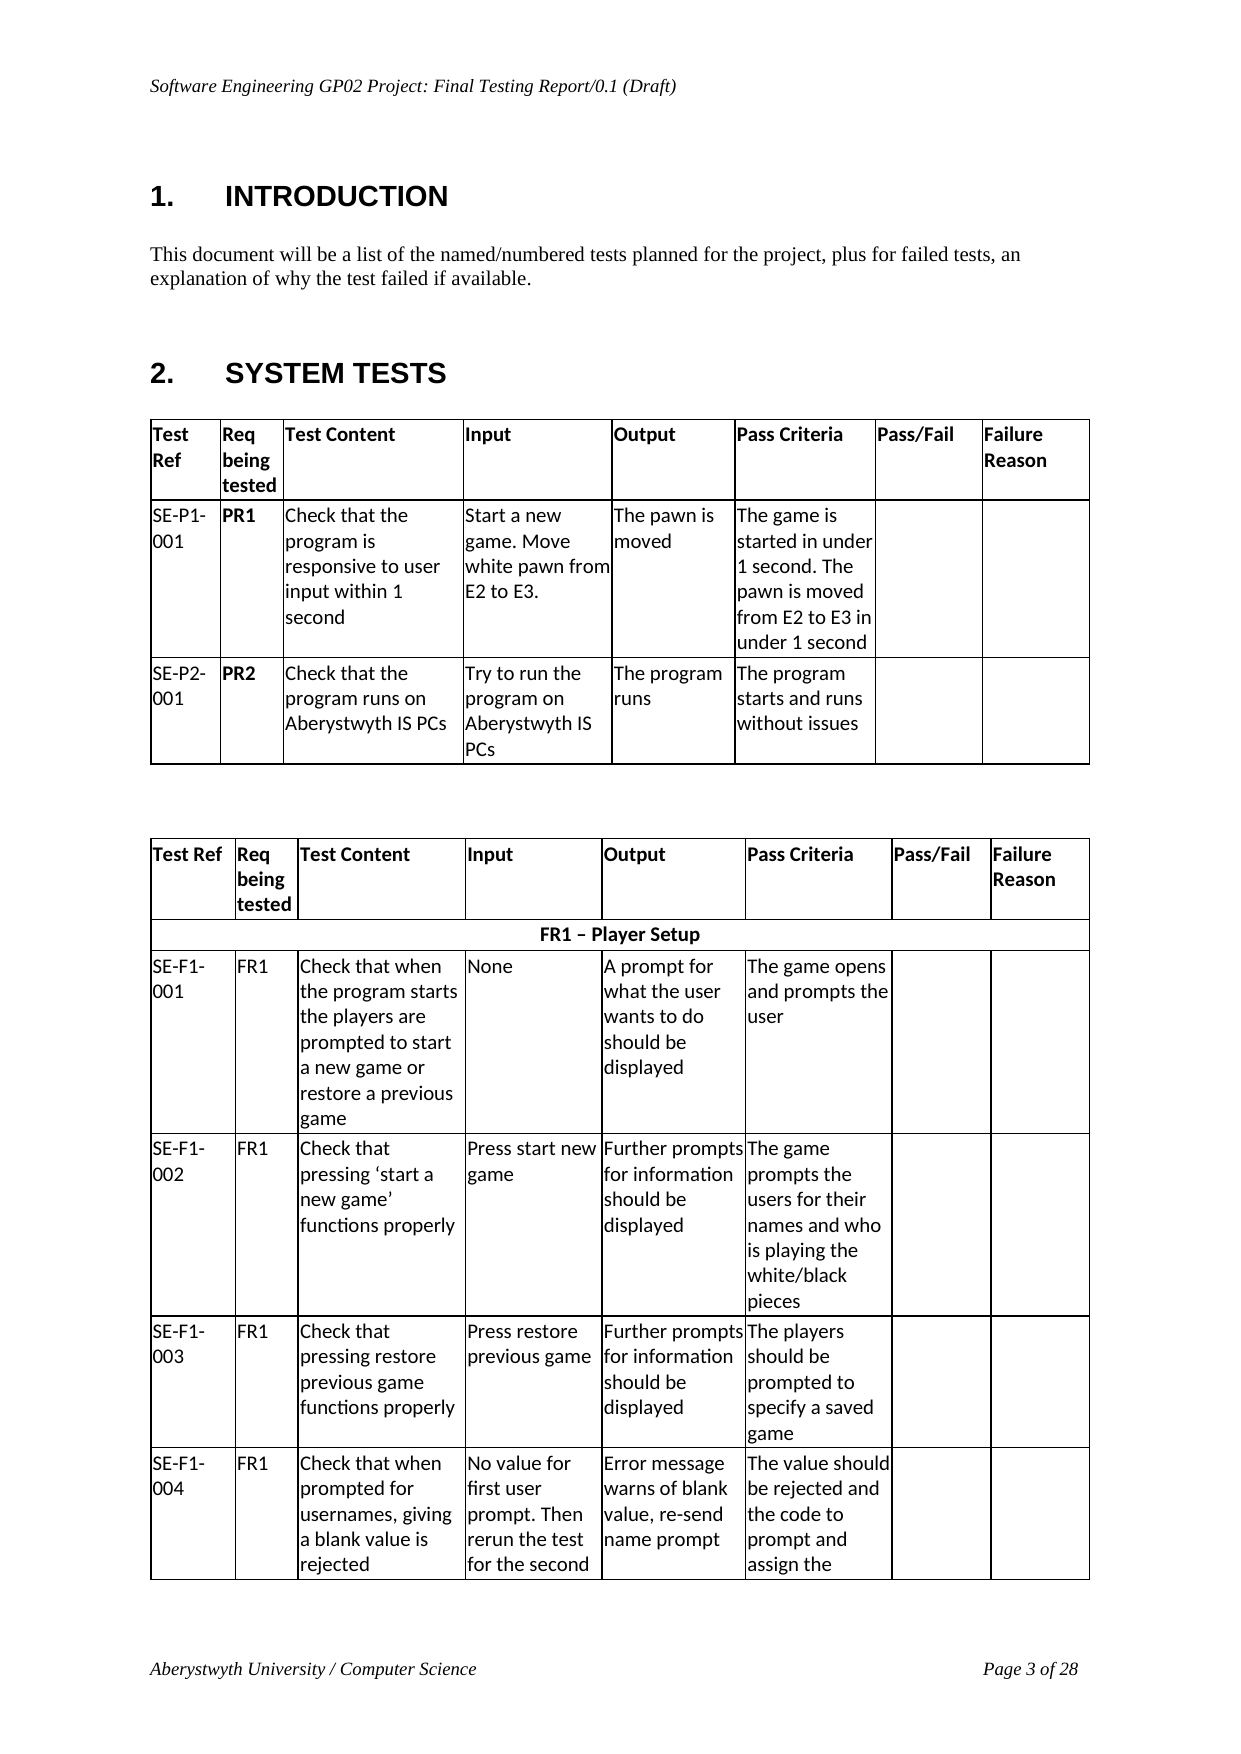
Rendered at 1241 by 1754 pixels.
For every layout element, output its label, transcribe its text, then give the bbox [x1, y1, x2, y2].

table_cell [893, 1317, 990, 1447]
table_header Input [464, 420, 611, 499]
table_cell [992, 1448, 1089, 1578]
table_cell FR1 – Player Setup [152, 920, 1089, 950]
table_cell SE-F1-004 [152, 1448, 235, 1578]
table_cell Press restore previous game [466, 1317, 601, 1447]
table_cell FR1 [236, 951, 297, 1132]
table_cell SE-P1-001 [152, 501, 220, 657]
table_cell [992, 1134, 1089, 1315]
table_cell The program runs [613, 658, 734, 763]
table_header Req being tested [221, 420, 283, 499]
table_cell FR1 [236, 1317, 297, 1447]
table_cell Further prompts for information should be displayed [603, 1317, 745, 1447]
table_cell Check that the program runs on Aberystwyth IS PCs [284, 658, 463, 763]
table_cell Check that when the program starts the players are prompted to start a new game or restore a previous game [299, 951, 465, 1132]
table_cell SE-F1-003 [152, 1317, 235, 1447]
table_header Test Content [299, 839, 465, 918]
table_header Failure Reason [992, 839, 1089, 918]
table_cell Further prompts for information should be displayed [603, 1134, 745, 1315]
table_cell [603, 1448, 745, 1578]
table_cell SE-F1-002 [152, 1134, 235, 1315]
table_header Output [603, 839, 745, 918]
table_header Failure Reason [983, 420, 1089, 499]
table_cell [876, 501, 982, 657]
table_cell The players should be prompted to specify a saved game [746, 1317, 891, 1447]
table_cell [992, 951, 1089, 1132]
table_cell The program starts and runs without issues [736, 658, 875, 763]
table_header Test Ref [152, 420, 220, 499]
table_cell The game opens and prompts the user [746, 951, 891, 1132]
table_cell [983, 501, 1089, 657]
table_cell Press start new game [466, 1134, 601, 1315]
table_header Test Content [284, 420, 463, 499]
table_cell Check that the program is responsive to user input within 1 second [284, 501, 463, 657]
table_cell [466, 1448, 601, 1578]
table_cell A prompt for what the user wants to do should be displayed [603, 951, 745, 1132]
table_cell SE-F1-001 [152, 951, 235, 1132]
table_cell [893, 1134, 990, 1315]
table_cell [746, 1448, 891, 1578]
table_cell PR2 [221, 658, 283, 763]
table_cell [992, 1317, 1089, 1447]
table_cell FR1 [236, 1448, 297, 1578]
table_cell PR1 [221, 501, 283, 657]
table_cell FR1 [236, 1134, 297, 1315]
table_header Test Ref [152, 839, 235, 918]
table_cell Start a new game. Move white pawn from E2 to E3. [464, 501, 611, 657]
table_cell The game is started in under 1 second. The pawn is moved from E2 to E3 in under 1 second [736, 501, 875, 657]
text This document will be a list of the named/numbered tests planned for the project, plus for failed tests, an explanation of why the test failed if available. [150, 242, 1090, 290]
table_header Pass/Fail [893, 839, 990, 918]
table_header Pass/Fail [876, 420, 982, 499]
table_cell The pawn is moved [613, 501, 734, 657]
table_header Req being tested [236, 839, 297, 918]
table_cell The game prompts the users for their names and who is playing the white/black pieces [746, 1134, 891, 1315]
table_cell Check that pressing restore previous game functions properly [299, 1317, 465, 1447]
table_cell Check that pressing ‘start a new game’ functions properly [299, 1134, 465, 1315]
subtitle Introduction [150, 179, 1090, 213]
table_header Input [466, 839, 601, 918]
table_cell SE-P2-001 [152, 658, 220, 763]
table_cell [893, 1448, 990, 1578]
table_header Pass Criteria [746, 839, 891, 918]
table_header Output [613, 420, 734, 499]
table_cell [876, 658, 982, 763]
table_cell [299, 1448, 465, 1578]
table_cell [893, 951, 990, 1132]
subtitle System Tests [150, 356, 1090, 389]
table_cell None [466, 951, 601, 1132]
table_cell [983, 658, 1089, 763]
table_header Pass Criteria [736, 420, 875, 499]
table_cell Try to run the program on Aberystwyth IS PCs [464, 658, 611, 763]
